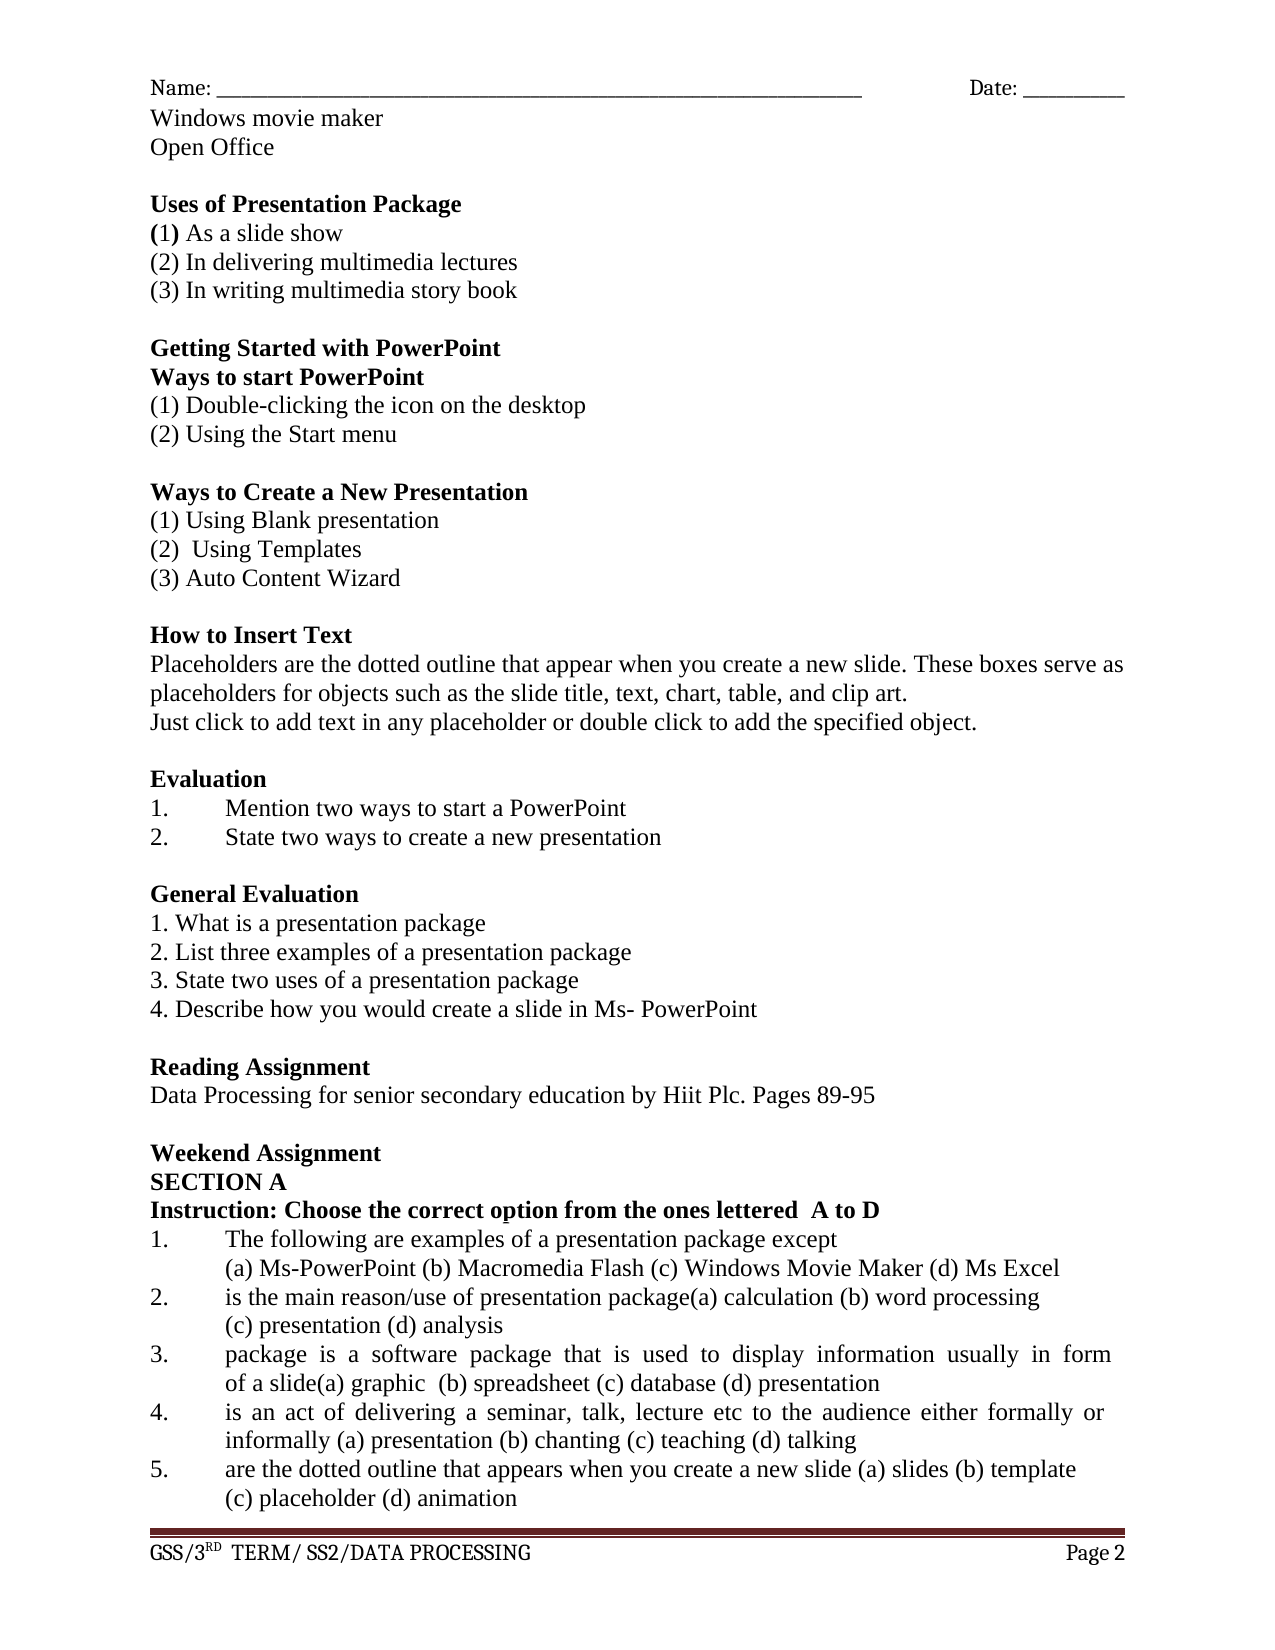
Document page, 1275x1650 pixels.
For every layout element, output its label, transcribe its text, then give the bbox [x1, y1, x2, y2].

text Evaluation [150, 764, 1125, 793]
text (1) Double-clicking the icon on the desktop [150, 391, 1125, 419]
text (1) Using Blank presentation [150, 506, 1125, 534]
text 4. is an act of delivering a seminar, talk, lecture etc to the audience either formally or informally (a) presentation (b) chanting (c) teaching (d) talking [150, 1397, 1125, 1454]
text Data Processing for senior secondary education by Hiit Plc. Pages 89-95 [150, 1081, 1125, 1109]
text 4. Describe how you would create a slide in Ms- PowerPoint [150, 994, 1125, 1023]
text (1) As a slide show [150, 218, 1125, 247]
text (2) Using the Start menu [150, 419, 1125, 448]
text Uses of Presentation Package [150, 189, 1125, 218]
text 5. are the dotted outline that appears when you create a new slide (a) slides (b) template (c) placeholder (d) animation [150, 1454, 1125, 1512]
text 2. State two ways to create a new presentation [150, 822, 1125, 851]
text SECTION A [150, 1167, 1125, 1196]
text (2) Using Templates [150, 534, 1125, 563]
text Reading Assignment [150, 1052, 1125, 1081]
text 1. The following are examples of a presentation package except [150, 1224, 1125, 1253]
text Getting Started with PowerPoint [150, 333, 1125, 362]
text Just click to add text in any placeholder or double click to add the specified object. [150, 707, 1125, 736]
text (2) In delivering multimedia lectures [150, 247, 1125, 276]
text (c) presentation (d) analysis [150, 1311, 1125, 1339]
text Open Office [150, 132, 1125, 161]
text 1. What is a presentation package [150, 908, 1125, 937]
text Ways to start PowerPoint [150, 362, 1125, 391]
text (3) In writing multimedia story book [150, 276, 1125, 304]
text Placeholders are the dotted outline that appear when you create a new slide. These boxes serve as placeholders for objects such as the slide title, text, chart, table, and clip art. [150, 649, 1125, 707]
text Windows movie maker [150, 103, 1125, 132]
text Weekend Assignment [150, 1138, 1125, 1167]
text How to Insert Text [150, 621, 1125, 649]
text 3. State two uses of a presentation package [150, 966, 1125, 994]
text (3) Auto Content Wizard [150, 563, 1125, 592]
text General Evaluation [150, 879, 1125, 908]
text Instruction: Choose the correct option from the ones lettered A to D [150, 1196, 1125, 1224]
text 2. is the main reason/use of presentation package(a) calculation (b) word processing [150, 1282, 1125, 1311]
text Ways to Create a New Presentation [150, 477, 1125, 506]
text 1. Mention two ways to start a PowerPoint [150, 793, 1125, 822]
text 2. List three examples of a presentation package [150, 937, 1125, 966]
text 3. package is a software package that is used to display information usually in form of a slide(a) graphic (b) spreadsheet (c) database (d) presentation [150, 1339, 1125, 1397]
text (a) Ms-PowerPoint (b) Macromedia Flash (c) Windows Movie Maker (d) Ms Excel [150, 1253, 1125, 1282]
